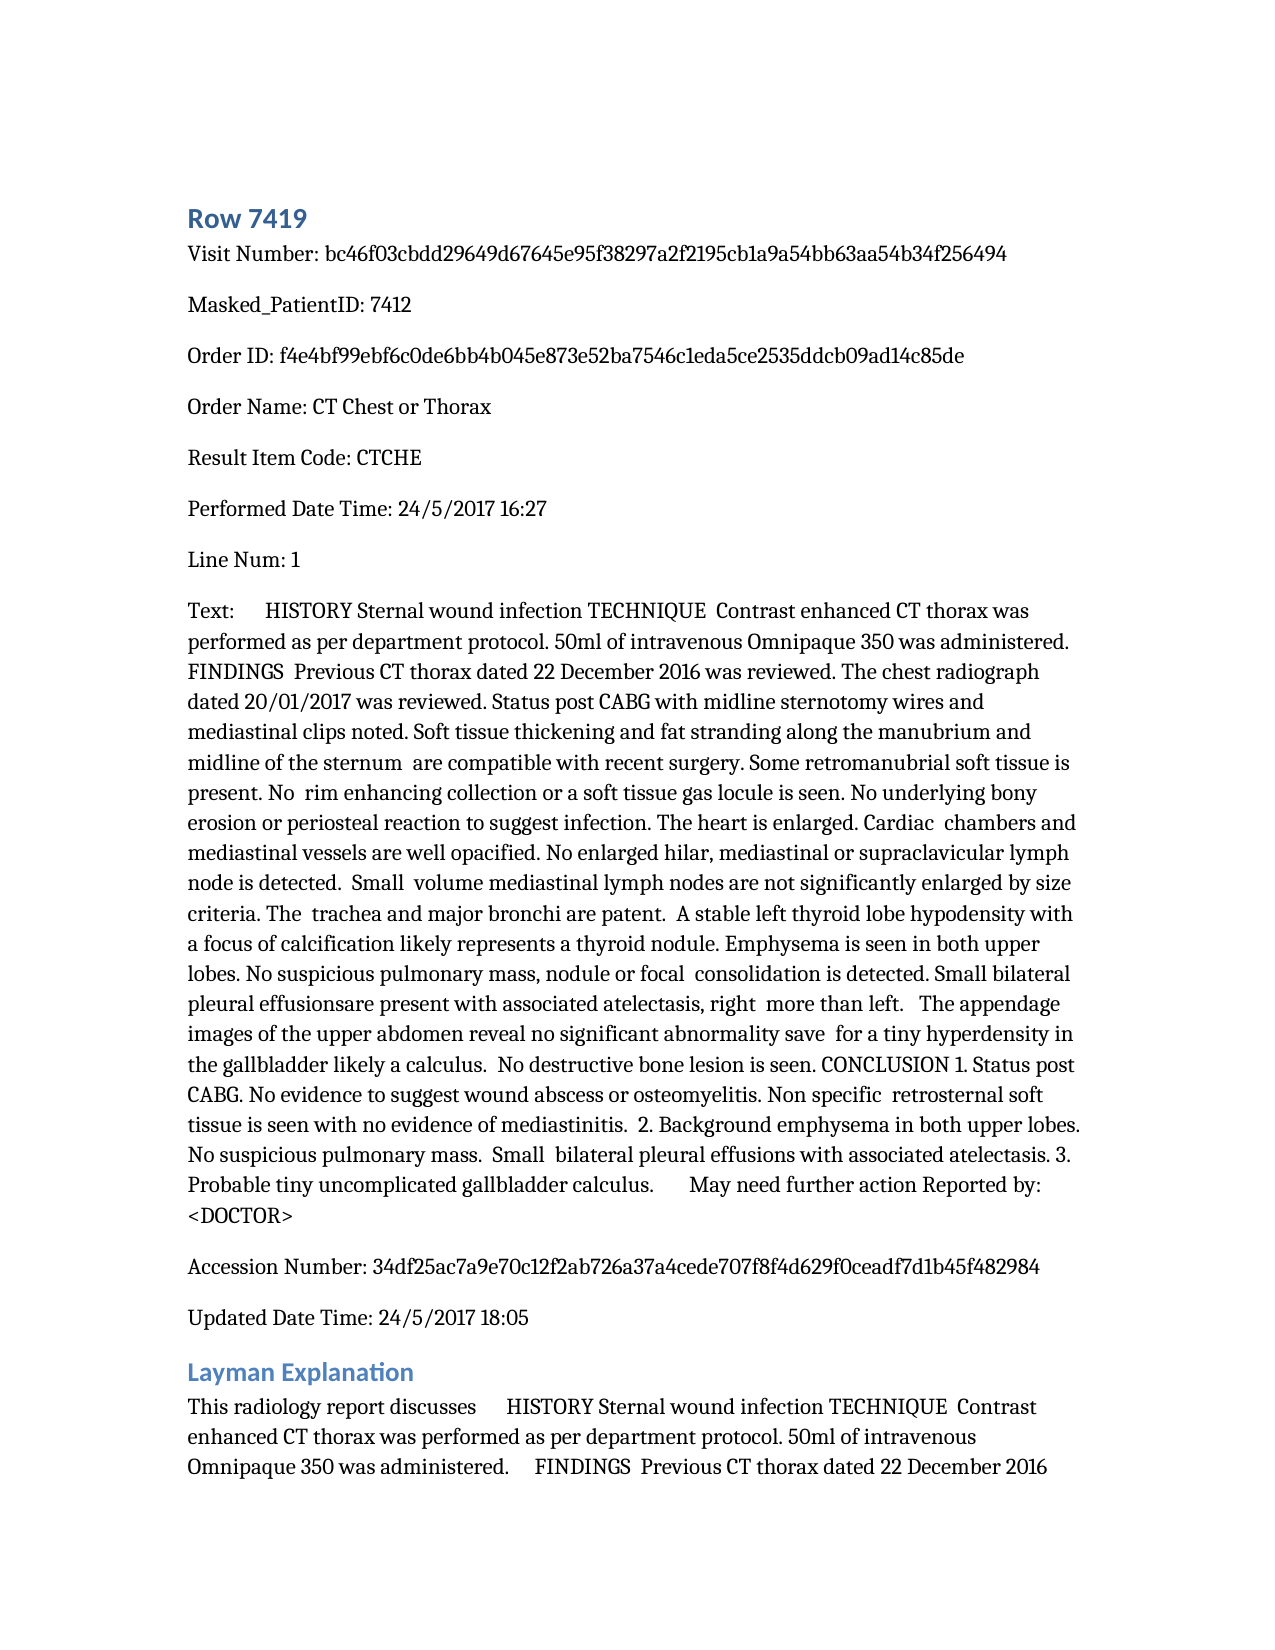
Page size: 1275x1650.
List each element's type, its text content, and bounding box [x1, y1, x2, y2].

text Text: HISTORY Sternal wound infection TECHNIQUE Contrast enhanced CT thorax was performed as per department protocol. 50ml of intravenous Omnipaque 350 was administered. FINDINGS Previous CT thorax dated 22 December 2016 was reviewed. The chest radiograph dated 20/01/2017 was reviewed. Status post CABG with midline sternotomy wires and mediastinal clips noted. Soft tissue thickening and fat stranding along the manubrium and midline of the sternum are compatible with recent surgery. Some retromanubrial soft tissue is present. No rim enhancing collection or a soft tissue gas locule is seen. No underlying bony erosion or periosteal reaction to suggest infection. The heart is enlarged. Cardiac chambers and mediastinal vessels are well opacified. No enlarged hilar, mediastinal or supraclavicular lymph node is detected. Small volume mediastinal lymph nodes are not significantly enlarged by size criteria. The trachea and major bronchi are patent. A stable left thyroid lobe hypodensity with a focus of calcification likely represents a thyroid nodule. Emphysema is seen in both upper lobes. No suspicious pulmonary mass, nodule or focal consolidation is detected. Small bilateral pleural effusionsare present with associated atelectasis, right more than left. The appendage images of the upper abdomen reveal no significant abnormality save for a tiny hyperdensity in the gallbladder likely a calculus. No destructive bone lesion is seen. CONCLUSION 1. Status post CABG. No evidence to suggest wound abscess or osteomyelitis. Non specific retrosternal soft tissue is seen with no evidence of mediastinitis. 2. Background emphysema in both upper lobes. No suspicious pulmonary mass. Small bilateral pleural effusions with associated atelectasis. 3. Probable tiny uncomplicated gallbladder calculus. May need further action Reported by: <DOCTOR> [187, 598, 1087, 1229]
text Line Num: 1 [187, 547, 1087, 573]
text Order Name: CT Chest or Thorax [187, 394, 1087, 420]
subtitle Layman Explanation [187, 1356, 1087, 1388]
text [187, 1393, 1087, 1480]
text Performed Date Time: 24/5/2017 16:27 [187, 496, 1087, 522]
text Updated Date Time: 24/5/2017 18:05 [187, 1304, 1087, 1331]
text Order ID: f4e4bf99ebf6c0de6bb4b045e873e52ba7546c1eda5ce2535ddcb09ad14c85de [187, 343, 1087, 369]
text Visit Number: bc46f03cbdd29649d67645e95f38297a2f2195cb1a9a54bb63aa54b34f256494 [187, 241, 1087, 267]
subtitle Row 7419 [187, 200, 1087, 236]
text Masked_PatientID: 7412 [187, 292, 1087, 318]
text Result Item Code: CTCHE [187, 445, 1087, 471]
text Accession Number: 34df25ac7a9e70c12f2ab726a37a4cede707f8f4d629f0ceadf7d1b45f482984 [187, 1253, 1087, 1280]
